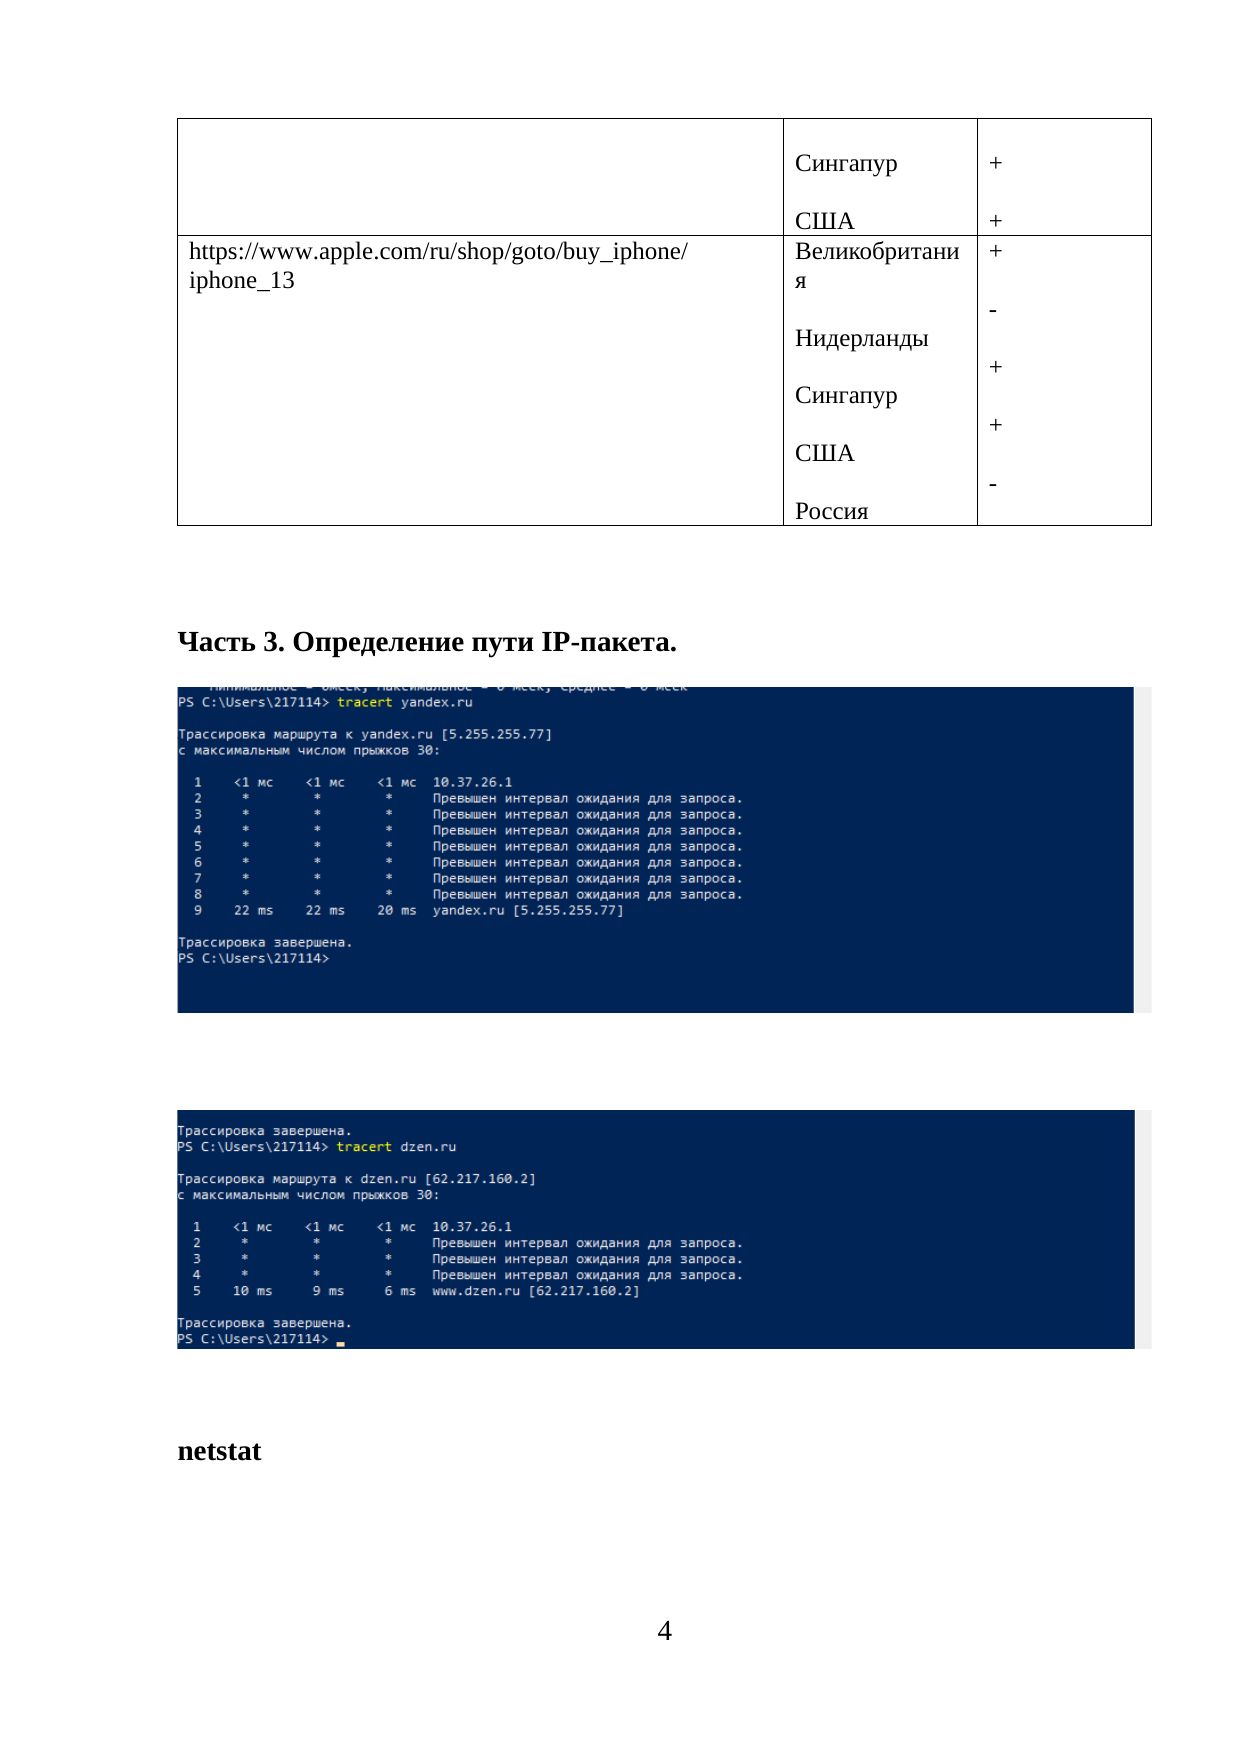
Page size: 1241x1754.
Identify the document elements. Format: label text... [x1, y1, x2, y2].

subtitle Часть 3. Определение пути IP-пакета. [177, 624, 1152, 658]
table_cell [178, 119, 783, 235]
picture [177, 1110, 1152, 1349]
picture [177, 687, 1152, 1013]
table_cell https://www.apple.com/ru/shop/goto/buy_iphone/iphone_13 [178, 236, 783, 525]
table_cell + + + + [978, 119, 1151, 235]
subtitle netstat [177, 1433, 1152, 1467]
table_cell Великобритания Нидерланды Сингапур США Россия [784, 236, 977, 525]
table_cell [784, 119, 977, 235]
table_cell + - + + - [978, 236, 1151, 525]
